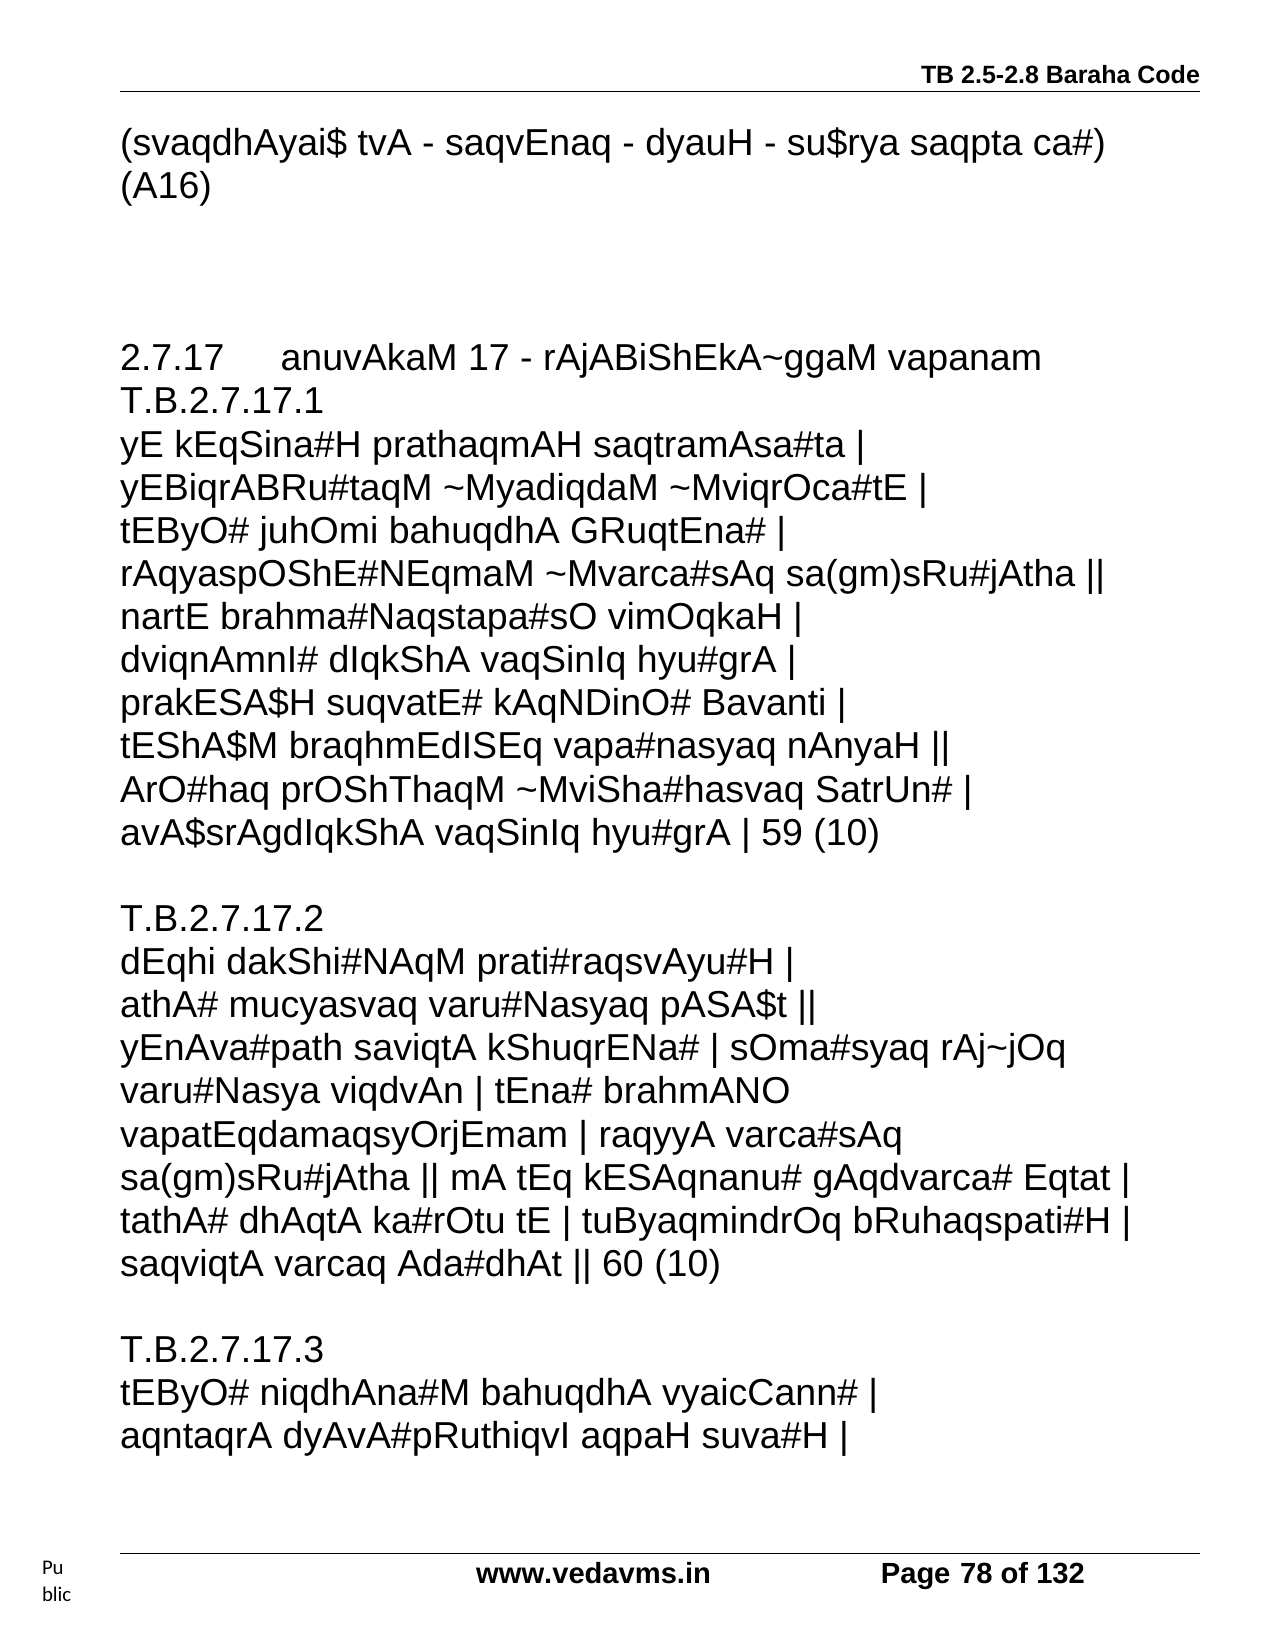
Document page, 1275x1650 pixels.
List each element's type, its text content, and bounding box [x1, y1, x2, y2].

text yEnAva#path saviqtA kShuqrENa# | sOma#syaq rAj~jOq varu#Nasya viqdvAn | tEna# brahmANO vapatEqdamaqsyOrjEmam | raqyyA varca#sAq sa(gm)sRu#jAtha || mA tEq kESAqnanu# gAqdvarca# Eqtat | tathA# dhAqtA ka#rOtu tE | tuByaqmindrOq bRuhaqspati#H | saqviqtA varcaq Ada#dhAt || 60 (10) [120, 1026, 1200, 1284]
text 2.7.17 anuvAkaM 17 - rAjABiShEkA~ggaM vapanam [120, 336, 1200, 379]
text ArO#haq prOShThaqM ~MviSha#hasvaq SatrUn# | avA$srAgdIqkShA vaqSinIq hyu#grA | 59 (10) [120, 767, 1200, 853]
text T.B.2.7.17.1 [120, 379, 1200, 422]
text T.B.2.7.17.2 [120, 896, 1200, 939]
text tEByO# juhOmi bahuqdhA GRuqtEna# | rAqyaspOShE#NEqmaM ~Mvarca#sAq sa(gm)sRu#jAtha || [120, 508, 1200, 594]
text prakESA$H suqvatE# kAqNDinO# Bavanti | [120, 681, 1200, 724]
text dEqhi dakShi#NAqM prati#raqsvAyu#H | [120, 939, 1200, 982]
text tEByO# niqdhAna#M bahuqdhA vyaicCann# | [120, 1371, 1200, 1414]
text athA# mucyasvaq varu#Nasyaq pASA$t || [120, 982, 1200, 1026]
text aqntaqrA dyAvA#pRuthiqvI aqpaH suva#H | [120, 1414, 1200, 1457]
text yE kEqSina#H prathaqmAH saqtramAsa#ta | [120, 422, 1200, 465]
text yEBiqrABRu#taqM ~MyadiqdaM ~MviqrOca#tE | [120, 465, 1200, 508]
text dviqnAmnI# dIqkShA vaqSinIq hyu#grA | [120, 637, 1200, 681]
text T.B.2.7.17.3 [120, 1327, 1200, 1371]
text nartE brahma#Naqstapa#sO vimOqkaH | [120, 594, 1200, 637]
text (svaqdhAyai$ tvA - saqvEnaq - dyauH - su$rya saqpta ca#) (A16) [120, 120, 1200, 206]
text tEShA$M braqhmEdISEq vapa#nasyaq nAnyaH || [120, 724, 1200, 767]
